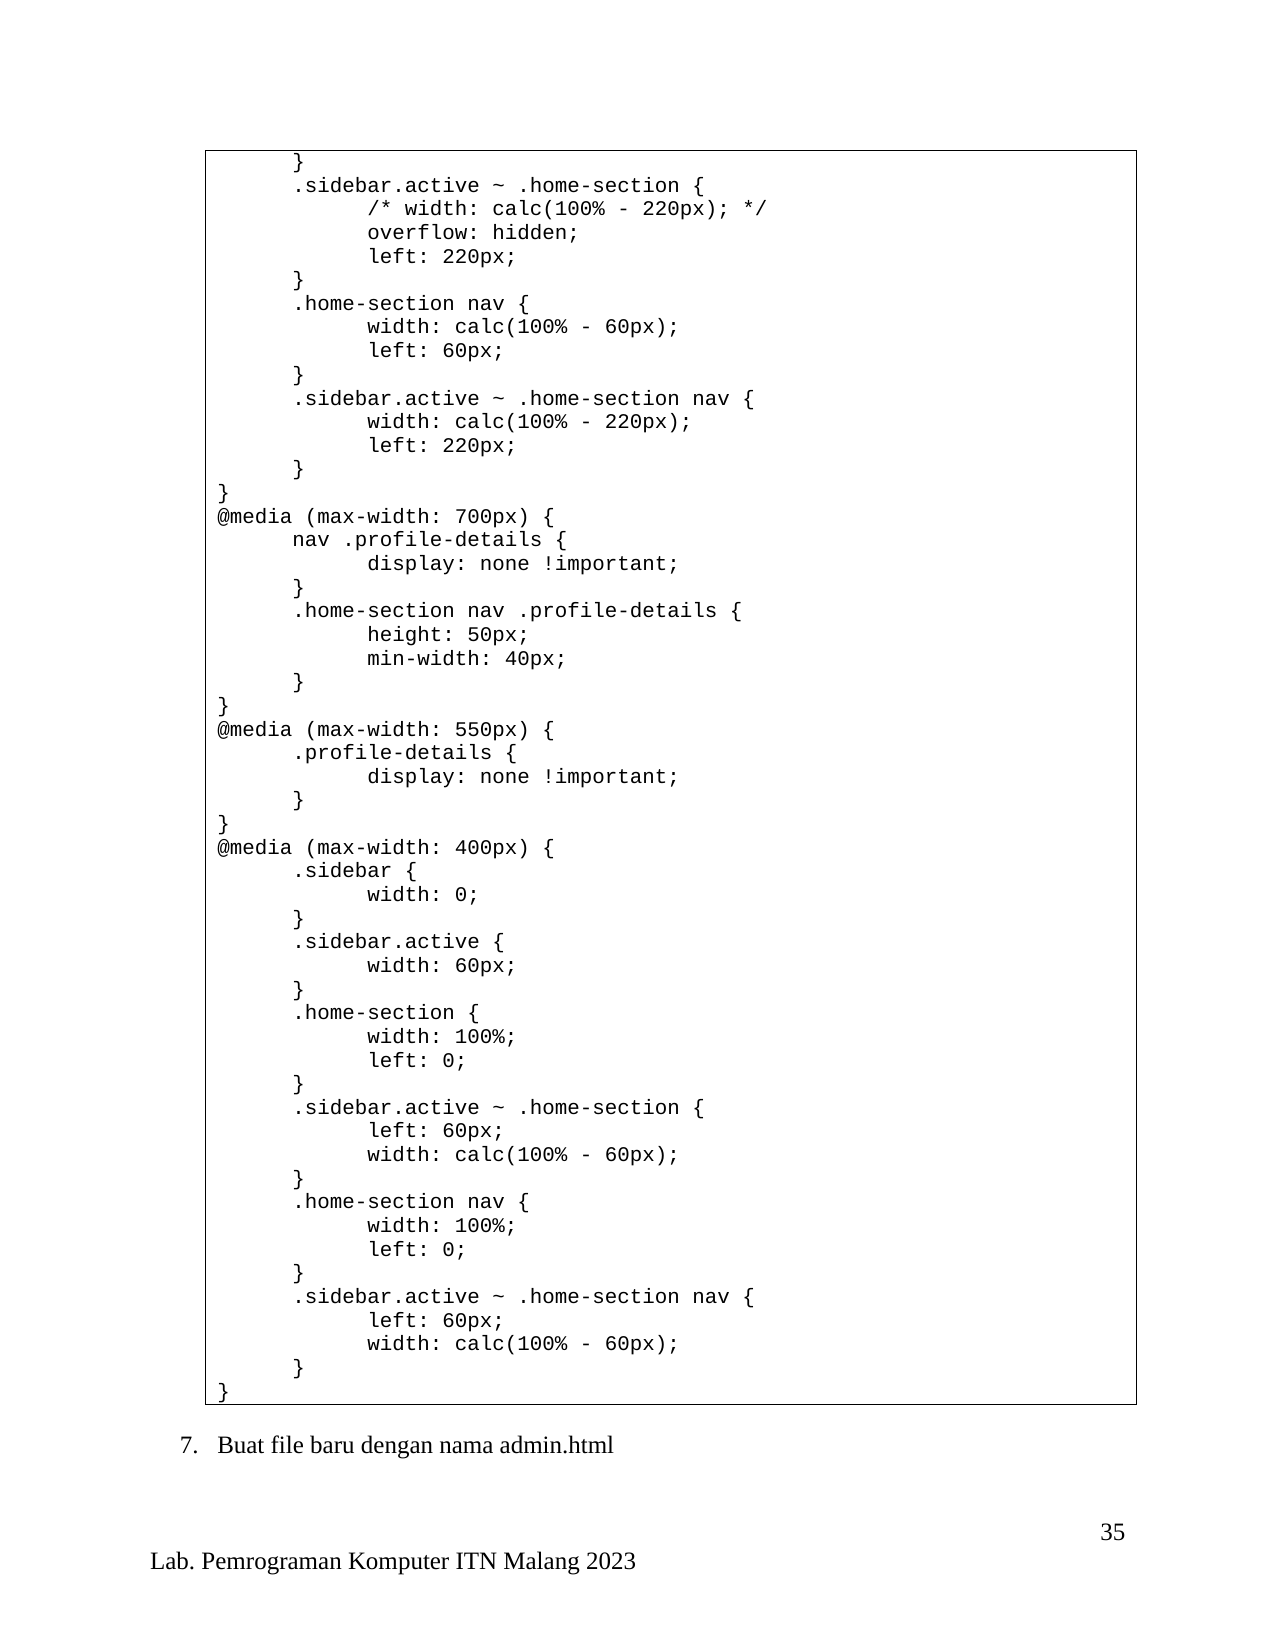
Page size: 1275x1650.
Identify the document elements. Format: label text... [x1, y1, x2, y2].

list Buat file baru dengan nama admin.html [179, 1430, 1125, 1459]
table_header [206, 151, 1136, 1404]
